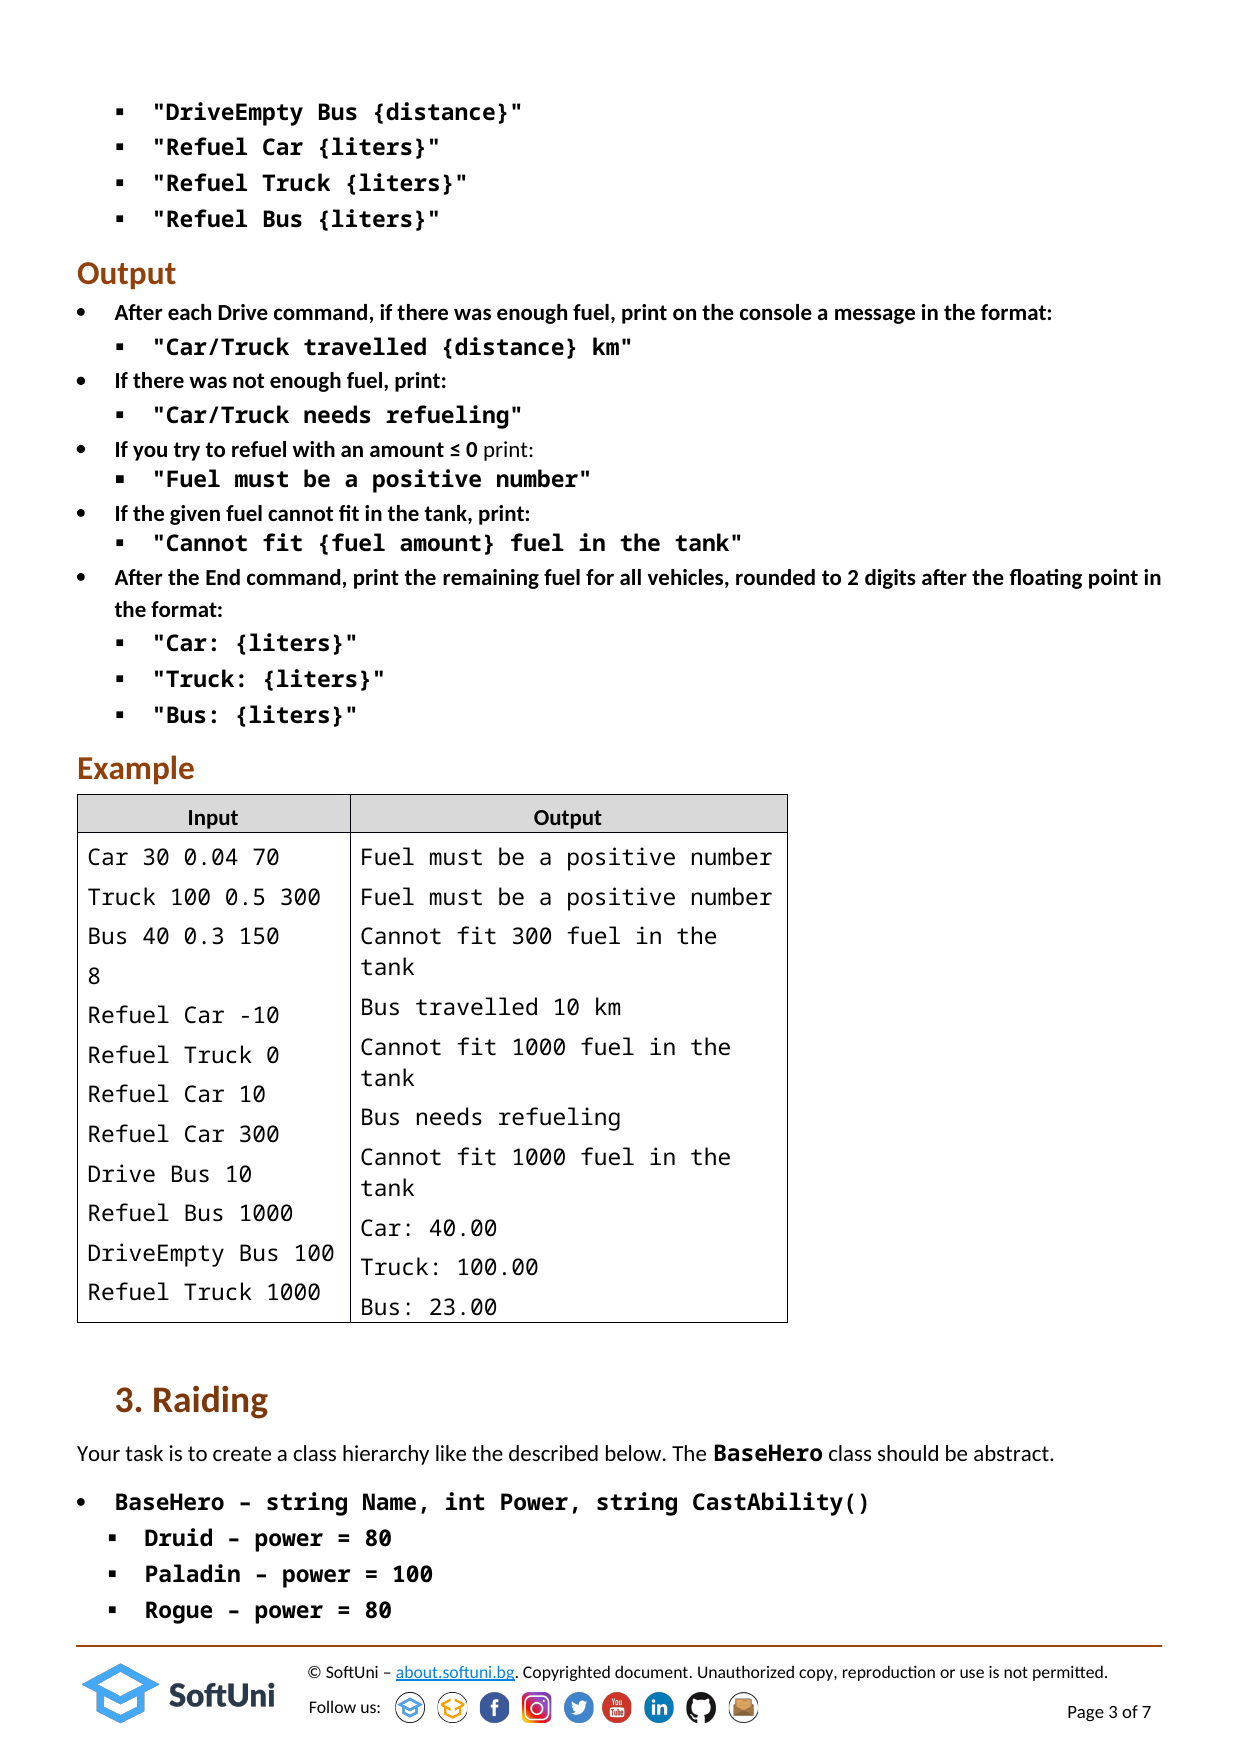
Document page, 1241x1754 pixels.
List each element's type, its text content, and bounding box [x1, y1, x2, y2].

picture [479, 1692, 510, 1723]
list "Car/Truck needs refueling" [114, 399, 1163, 430]
table_header Output [351, 795, 787, 832]
subtitle Output [77, 252, 1163, 292]
list Druid – power = 80 [107, 1522, 1163, 1553]
list If you try to refuel with an amount ≤ 0 print: [77, 435, 1163, 463]
list If the given fuel cannot fit in the tank, print: [77, 499, 1163, 527]
picture [686, 1692, 716, 1723]
list "DriveEmpty Bus {distance}" [114, 95, 1163, 127]
text Your task is to create a class hierarchy like the described below. The BaseHero class should be abstract. [77, 1437, 1163, 1468]
picture [665, 1692, 674, 1701]
list After the End command, print the remaining fuel for all vehicles, rounded to 2 digits after the floating point in the format: [77, 563, 1163, 623]
picture [728, 1692, 759, 1723]
subtitle Example [77, 747, 1163, 788]
list "Cannot fit {fuel amount} fuel in the tank" [114, 527, 1163, 558]
list "Refuel Car {liters}" [114, 131, 1163, 163]
picture [437, 1692, 468, 1723]
table_cell Fuel must be a positive number Fuel must be a positive number Cannot fit 300 fuel in the tank Bus travelled 10 km Cannot fit 1000 fuel in the tank Bus needs refueling Cannot fit 1000 fuel in the tank Car: 40.00 Truck: 100.00 Bus: 23.00 [351, 833, 787, 1322]
list After each Drive command, if there was enough fuel, print on the console a message in the format: [77, 298, 1163, 326]
picture [522, 1692, 552, 1723]
list "Refuel Truck {liters}" [114, 167, 1163, 198]
list "Refuel Bus {liters}" [114, 203, 1163, 234]
list "Bus: {liters}" [114, 699, 1163, 730]
picture [564, 1692, 594, 1723]
picture [658, 1705, 667, 1714]
picture [644, 1692, 653, 1701]
list If there was not enough fuel, print: [77, 367, 1163, 394]
subtitle Raiding [114, 1376, 1163, 1422]
picture [75, 1658, 281, 1729]
list "Car: {liters}" [114, 627, 1163, 658]
list "Fuel must be a positive number" [114, 463, 1163, 494]
list BaseHero – string Name, int Power, string CastAbility() [77, 1486, 1163, 1517]
table_cell Car 30 0.04 70 Truck 100 0.5 300 Bus 40 0.3 150 8 Refuel Car -10 Refuel Truck 0 Refuel Car 10 Refuel Car 300 Drive Bus 10 Refuel Bus 1000 DriveEmpty Bus 100 Refuel Truck 1000 [78, 833, 350, 1322]
picture [395, 1692, 425, 1723]
list "Car/Truck travelled {distance} km" [114, 331, 1163, 362]
picture [665, 1714, 674, 1723]
picture [602, 1692, 632, 1723]
list Paladin – power = 100 [107, 1558, 1163, 1589]
picture [644, 1714, 653, 1723]
list Rogue – power = 80 [107, 1593, 1163, 1625]
table_header Input [78, 795, 350, 832]
list "Truck: {liters}" [114, 663, 1163, 694]
